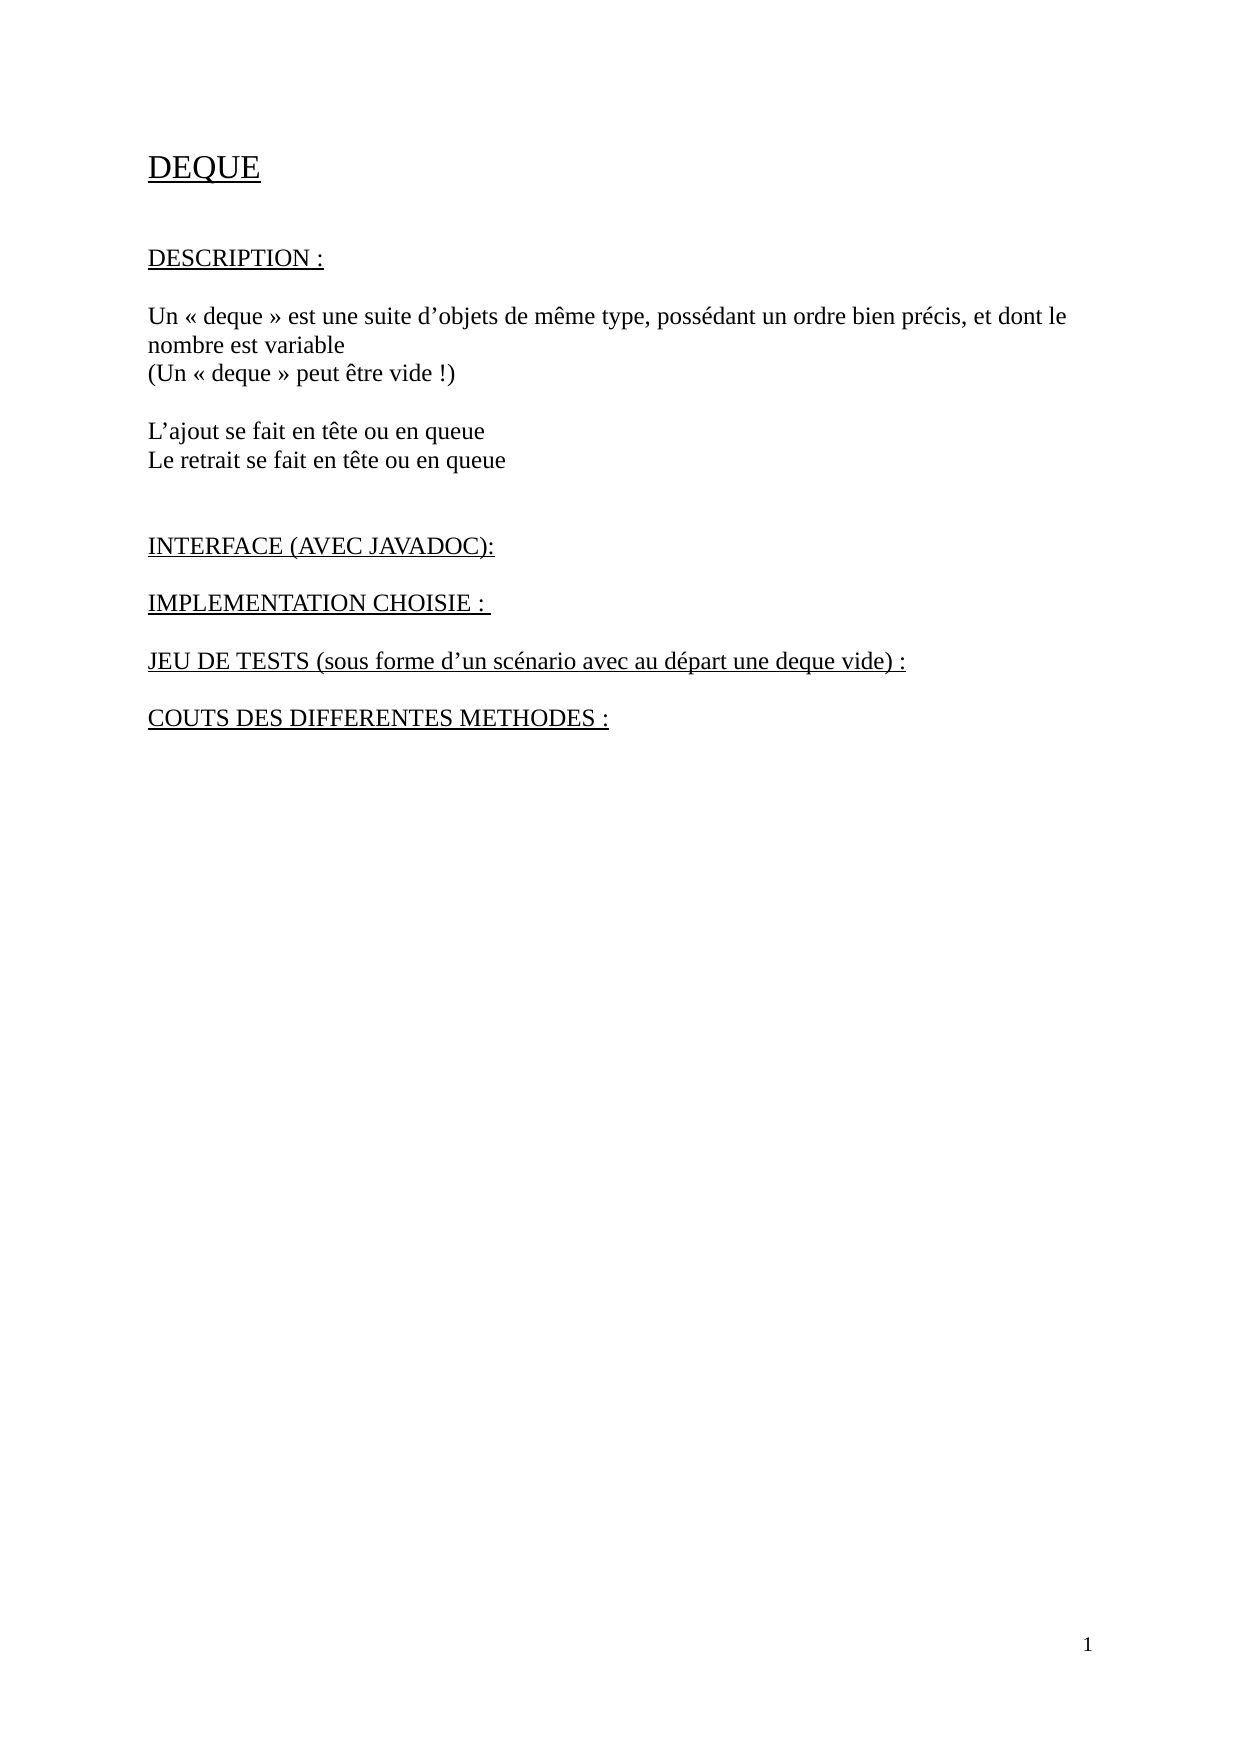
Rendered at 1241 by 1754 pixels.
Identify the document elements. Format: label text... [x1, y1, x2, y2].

text COUTS DES DIFFERENTES METHODES : [148, 703, 1093, 732]
text INTERFACE (AVEC JAVADOC): [148, 531, 1093, 560]
text IMPLEMENTATION CHOISIE : [148, 588, 1093, 617]
text Le retrait se fait en tête ou en queue [148, 445, 1093, 473]
text (Un « deque » peut être vide !) [148, 358, 1093, 387]
text DESCRIPTION : [148, 243, 1093, 272]
text JEU DE TESTS (sous forme d’un scénario avec au départ une deque vide) : [148, 646, 1093, 675]
text Un « deque » est une suite d’objets de même type, possédant un ordre bien précis, et dont le nombre est variable [148, 301, 1093, 358]
text DEQUE [148, 148, 1093, 186]
text L’ajout se fait en tête ou en queue [148, 416, 1093, 445]
